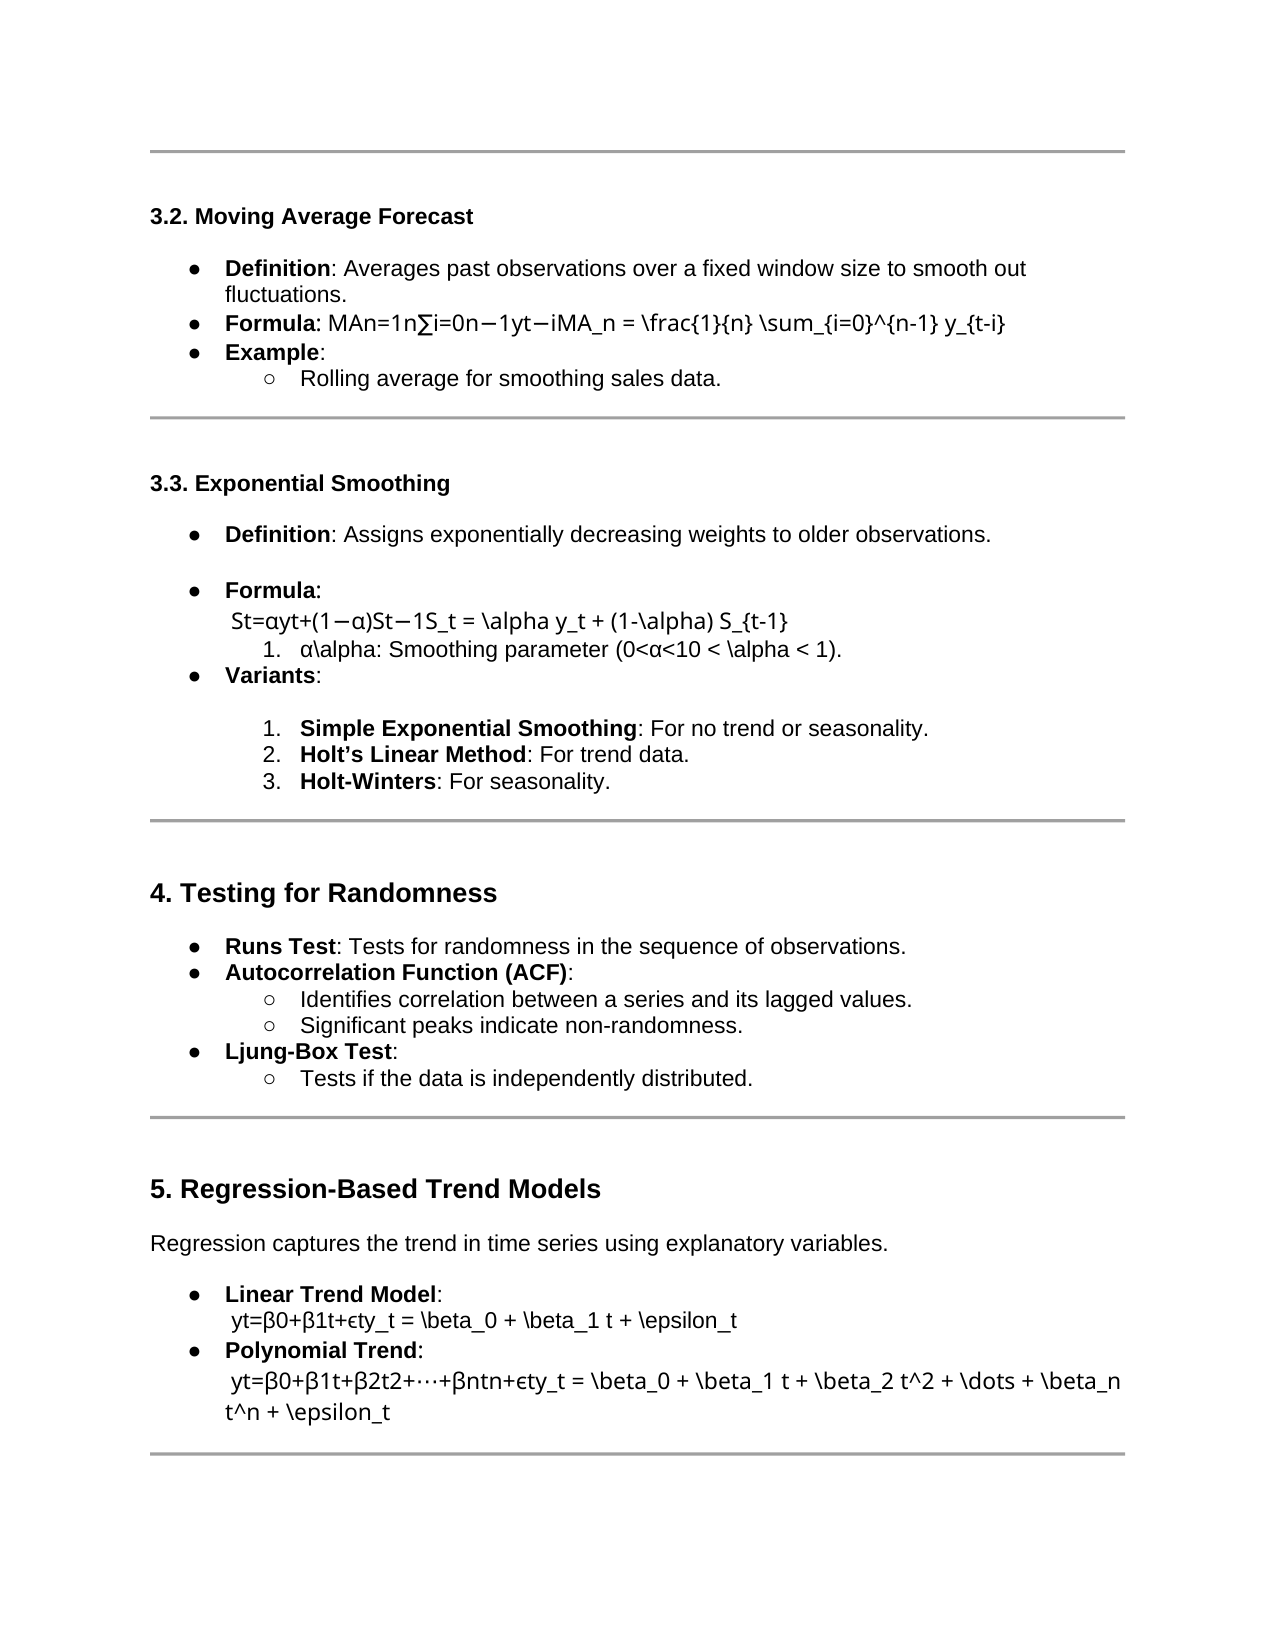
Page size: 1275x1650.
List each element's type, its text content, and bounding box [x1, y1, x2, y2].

list Definition: Averages past observations over a fixed window size to smooth out fluctuations. [187, 254, 1125, 307]
list Ljung-Box Test: [187, 1038, 1125, 1064]
list Tests if the data is independently distributed. [262, 1064, 1125, 1091]
list Identifies correlation between a series and its lagged values. [262, 986, 1125, 1012]
list Formula: MAn=1n∑i=0n−1yt−iMA_n = \frac{1}{n} \sum_{i=0}^{n-1} y_{t-i} [187, 307, 1125, 338]
subtitle 3.2. Moving Average Forecast [150, 203, 1125, 229]
list Holt-Winters: For seasonality. [262, 768, 1125, 794]
list Autocorrelation Function (ACF): [187, 959, 1125, 986]
subtitle 5. Regression-Based Trend Models [150, 1173, 1125, 1204]
list α\alpha: Smoothing parameter (0<α<10 < \alpha < 1). [262, 636, 1125, 662]
text Regression captures the trend in time series using explanatory variables. [150, 1229, 1125, 1256]
list Holt’s Linear Method: For trend data. [262, 741, 1125, 768]
subtitle 4. Testing for Randomness [150, 877, 1125, 908]
list Definition: Assigns exponentially decreasing weights to older observations. [187, 521, 1125, 573]
list Significant peaks indicate non-randomness. [262, 1012, 1125, 1038]
list Polynomial Trend: yt=β0+β1t+β2t2+⋯+βntn+ϵty_t = \beta_0 + \beta_1 t + \beta_2 t^2 + \dots + \beta_n t^n + \epsilon_t [187, 1334, 1125, 1427]
subtitle 3.3. Exponential Smoothing [150, 469, 1125, 496]
list Rolling average for smoothing sales data. [262, 365, 1125, 391]
list Example: [187, 338, 1125, 365]
list Formula: St=αyt+(1−α)St−1S_t = \alpha y_t + (1-\alpha) S_{t-1} [187, 573, 1125, 636]
list Simple Exponential Smoothing: For no trend or seasonality. [262, 715, 1125, 741]
list Runs Test: Tests for randomness in the sequence of observations. [187, 933, 1125, 959]
list Variants: [187, 662, 1125, 715]
list Linear Trend Model: yt=β0+β1t+ϵty_t = \beta_0 + \beta_1 t + \epsilon_t [187, 1281, 1125, 1334]
